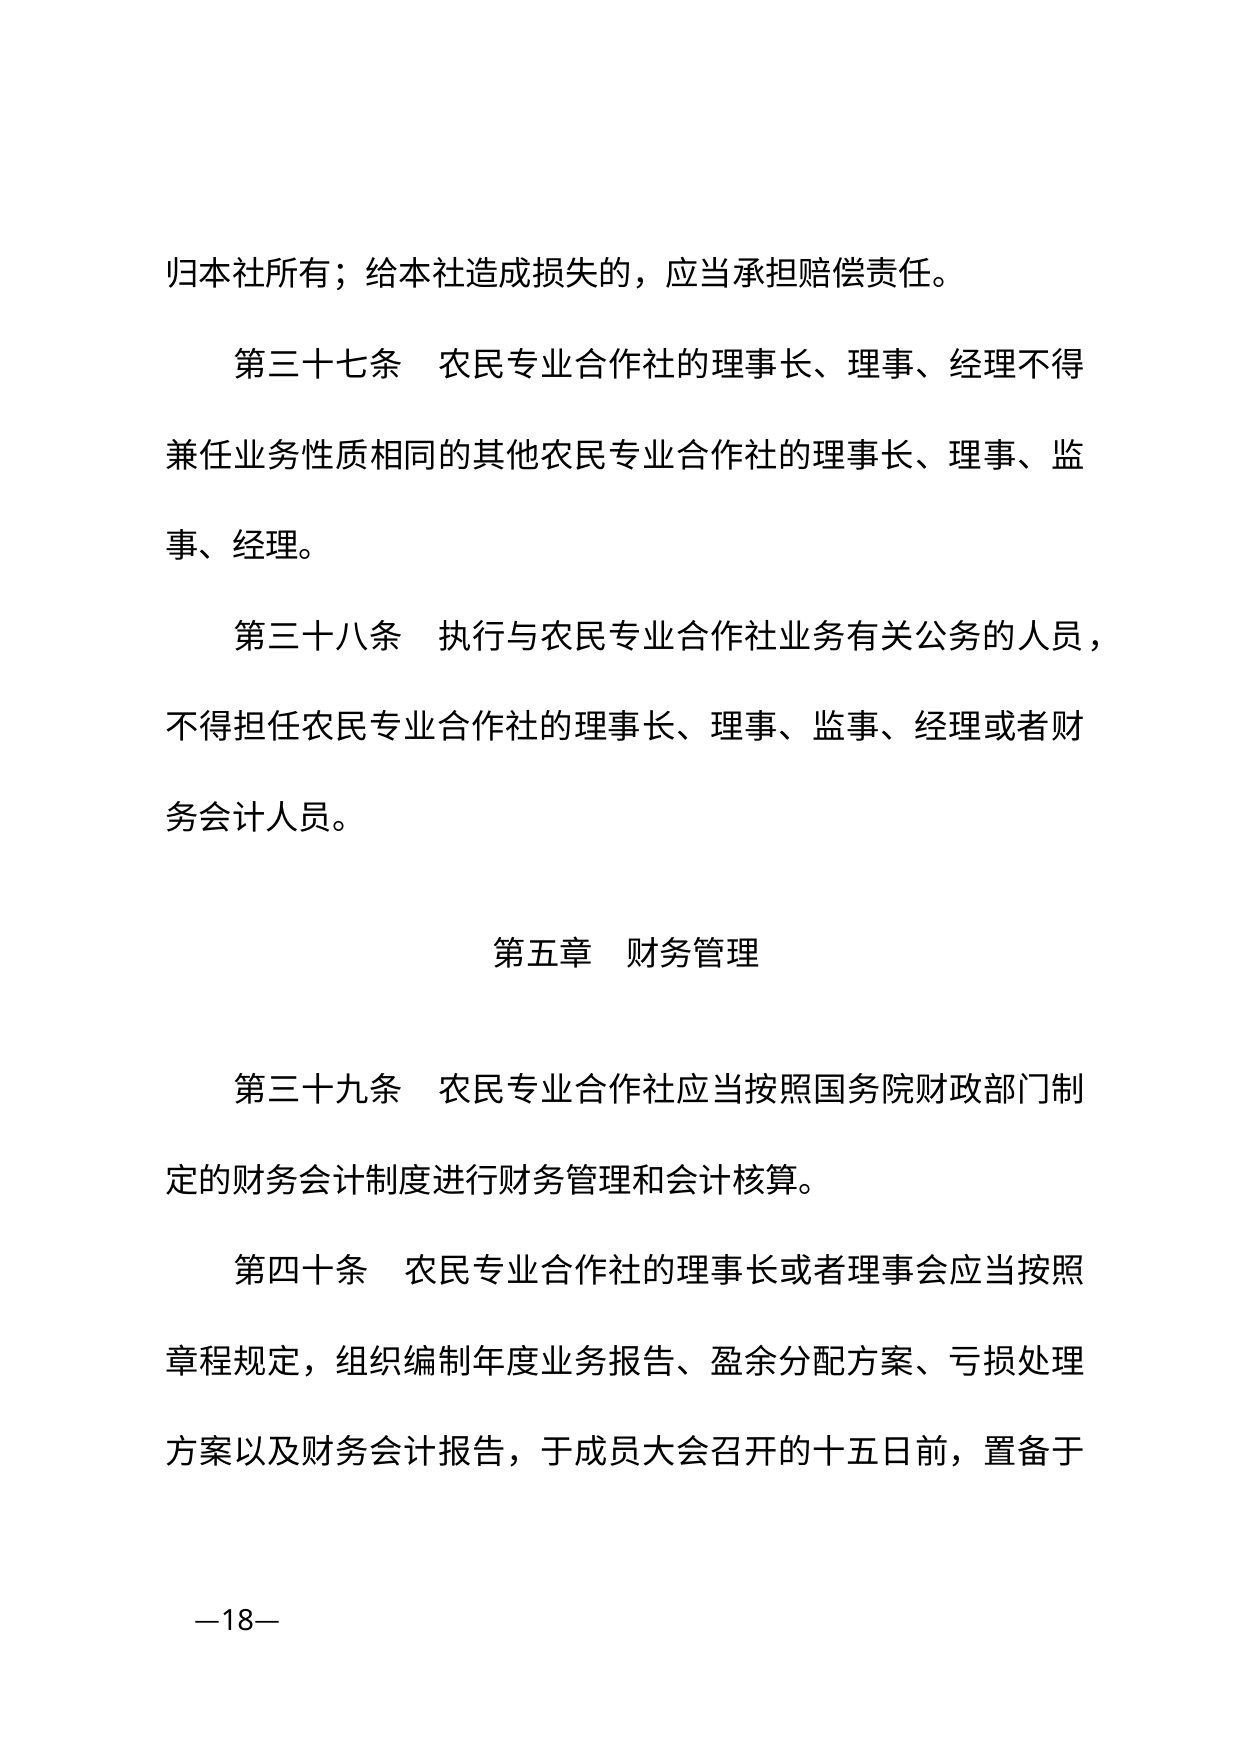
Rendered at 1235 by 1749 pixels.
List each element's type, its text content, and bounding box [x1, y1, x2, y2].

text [165, 226, 1087, 317]
text 第五章 财务管理 [165, 906, 1087, 996]
text 第三十八条 执行与农民专业合作社业务有关公务的人员，不得担任农民专业合作社的理事长、理事、监事、经理或者财务会计人员。 [165, 588, 1087, 860]
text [165, 1223, 1087, 1495]
text 第三十九条 农民专业合作社应当按照国务院财政部门制定的财务会计制度进行财务管理和会计核算。 [165, 1042, 1087, 1223]
text 第三十七条 农民专业合作社的理事长、理事、经理不得兼任业务性质相同的其他农民专业合作社的理事长、理事、监事、经理。 [165, 317, 1087, 588]
